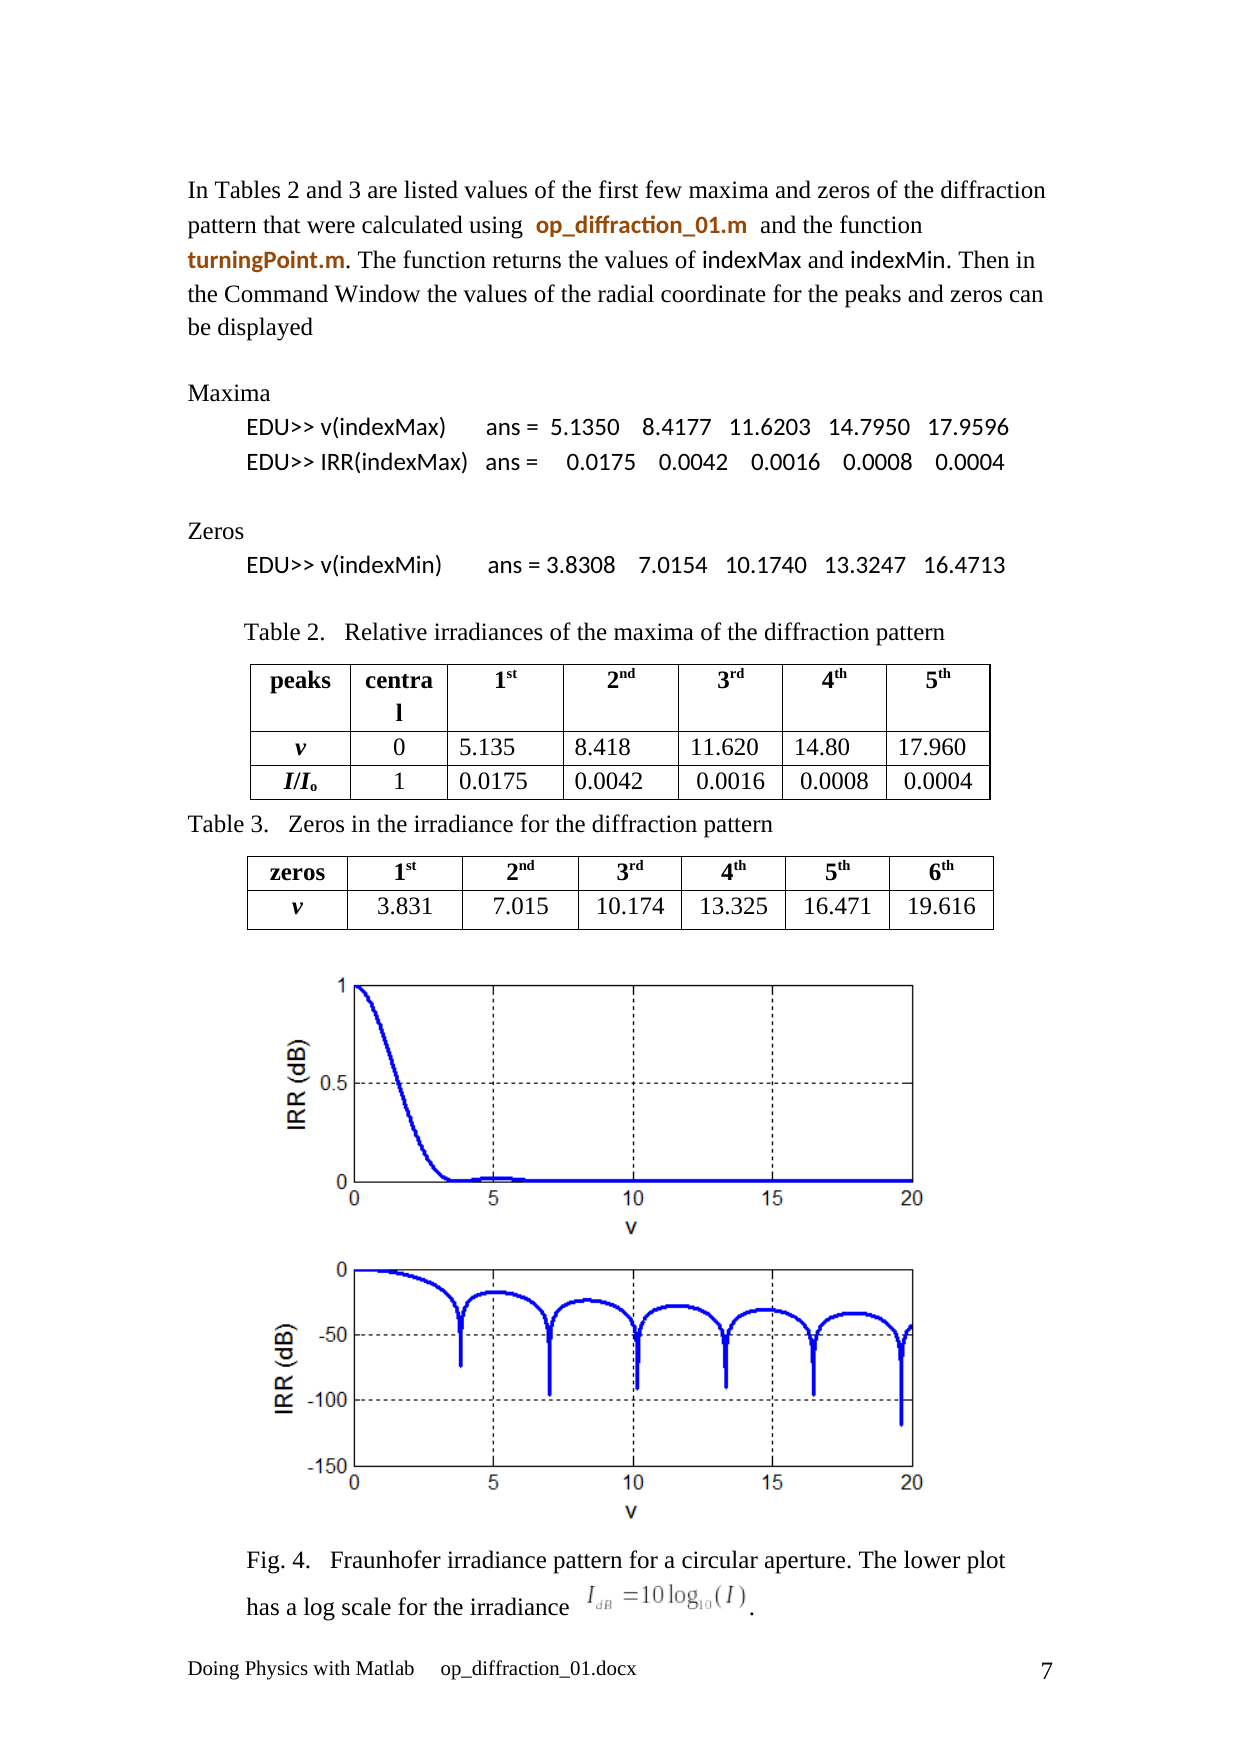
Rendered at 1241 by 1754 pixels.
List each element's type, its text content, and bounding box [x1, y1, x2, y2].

table_header 4th [783, 665, 886, 731]
table_header central [351, 665, 447, 731]
table_header 4th [682, 857, 785, 890]
table_cell 3.831 [348, 891, 462, 929]
table_cell v [248, 891, 347, 929]
picture [260, 941, 980, 1541]
table_cell 0.0175 [448, 766, 563, 799]
table_cell 1 [351, 766, 447, 799]
table_cell 11.620 [679, 732, 782, 765]
text Table 2. Relative irradiances of the maxima of the diffraction pattern [187, 617, 1053, 646]
table_cell 0.0042 [564, 766, 678, 799]
table_header 3rd [679, 665, 782, 731]
text Fig. 4. Fraunhofer irradiance pattern for a circular aperture. The lower plot has a log scale for the irradiance . [187, 1545, 1014, 1621]
text In Tables 2 and 3 are listed values of the first few maxima and zeros of the diffraction pattern that were calculated using op_diffraction_01.m and the function turningPoint.m. The function returns the values of indexMax and indexMin. Then in the Command Window the values of the radial coordinate for the peaks and zeros can be displayed [187, 176, 1053, 340]
table_cell v [251, 732, 350, 765]
text EDU>> v(indexMin) ans = 3.8308 7.0154 10.1740 13.3247 16.4713 [246, 549, 1053, 579]
table_header 2nd [463, 857, 578, 890]
text Table 3. Zeros in the irradiance for the diffraction pattern [187, 786, 1053, 838]
table_cell I/Io [251, 766, 350, 799]
table_cell 13.325 [682, 891, 785, 929]
table_cell 17.960 [887, 732, 989, 765]
table_header 5th [786, 857, 889, 890]
text Zeros [187, 516, 1053, 544]
table_header 1st [348, 857, 462, 890]
table_header zeros [248, 857, 347, 890]
table_cell 7.015 [463, 891, 578, 929]
table_header 5th [887, 665, 989, 731]
table_cell 5.135 [448, 732, 563, 765]
table_cell 0.0004 [887, 766, 989, 799]
text EDU>> IRR(indexMax) ans = 0.0175 0.0042 0.0016 0.0008 0.0004 [246, 446, 1053, 476]
table_cell 10.174 [579, 891, 681, 929]
table_cell 16.471 [786, 891, 889, 929]
table_cell 0 [351, 732, 447, 765]
text Maxima [187, 378, 1053, 406]
table_header 6th [890, 857, 993, 890]
table_cell 8.418 [564, 732, 678, 765]
table_cell 0.0016 [679, 766, 782, 799]
table_header 1st [448, 665, 563, 731]
text EDU>> v(indexMax) ans = 5.1350 8.4177 11.6203 14.7950 17.9596 [246, 411, 1053, 441]
table_header peaks [251, 665, 350, 731]
table_cell 19.616 [890, 891, 993, 929]
table_cell 14.80 [783, 732, 886, 765]
table_header 3rd [579, 857, 681, 890]
table_header 2nd [564, 665, 678, 731]
table_cell 0.0008 [783, 766, 886, 799]
